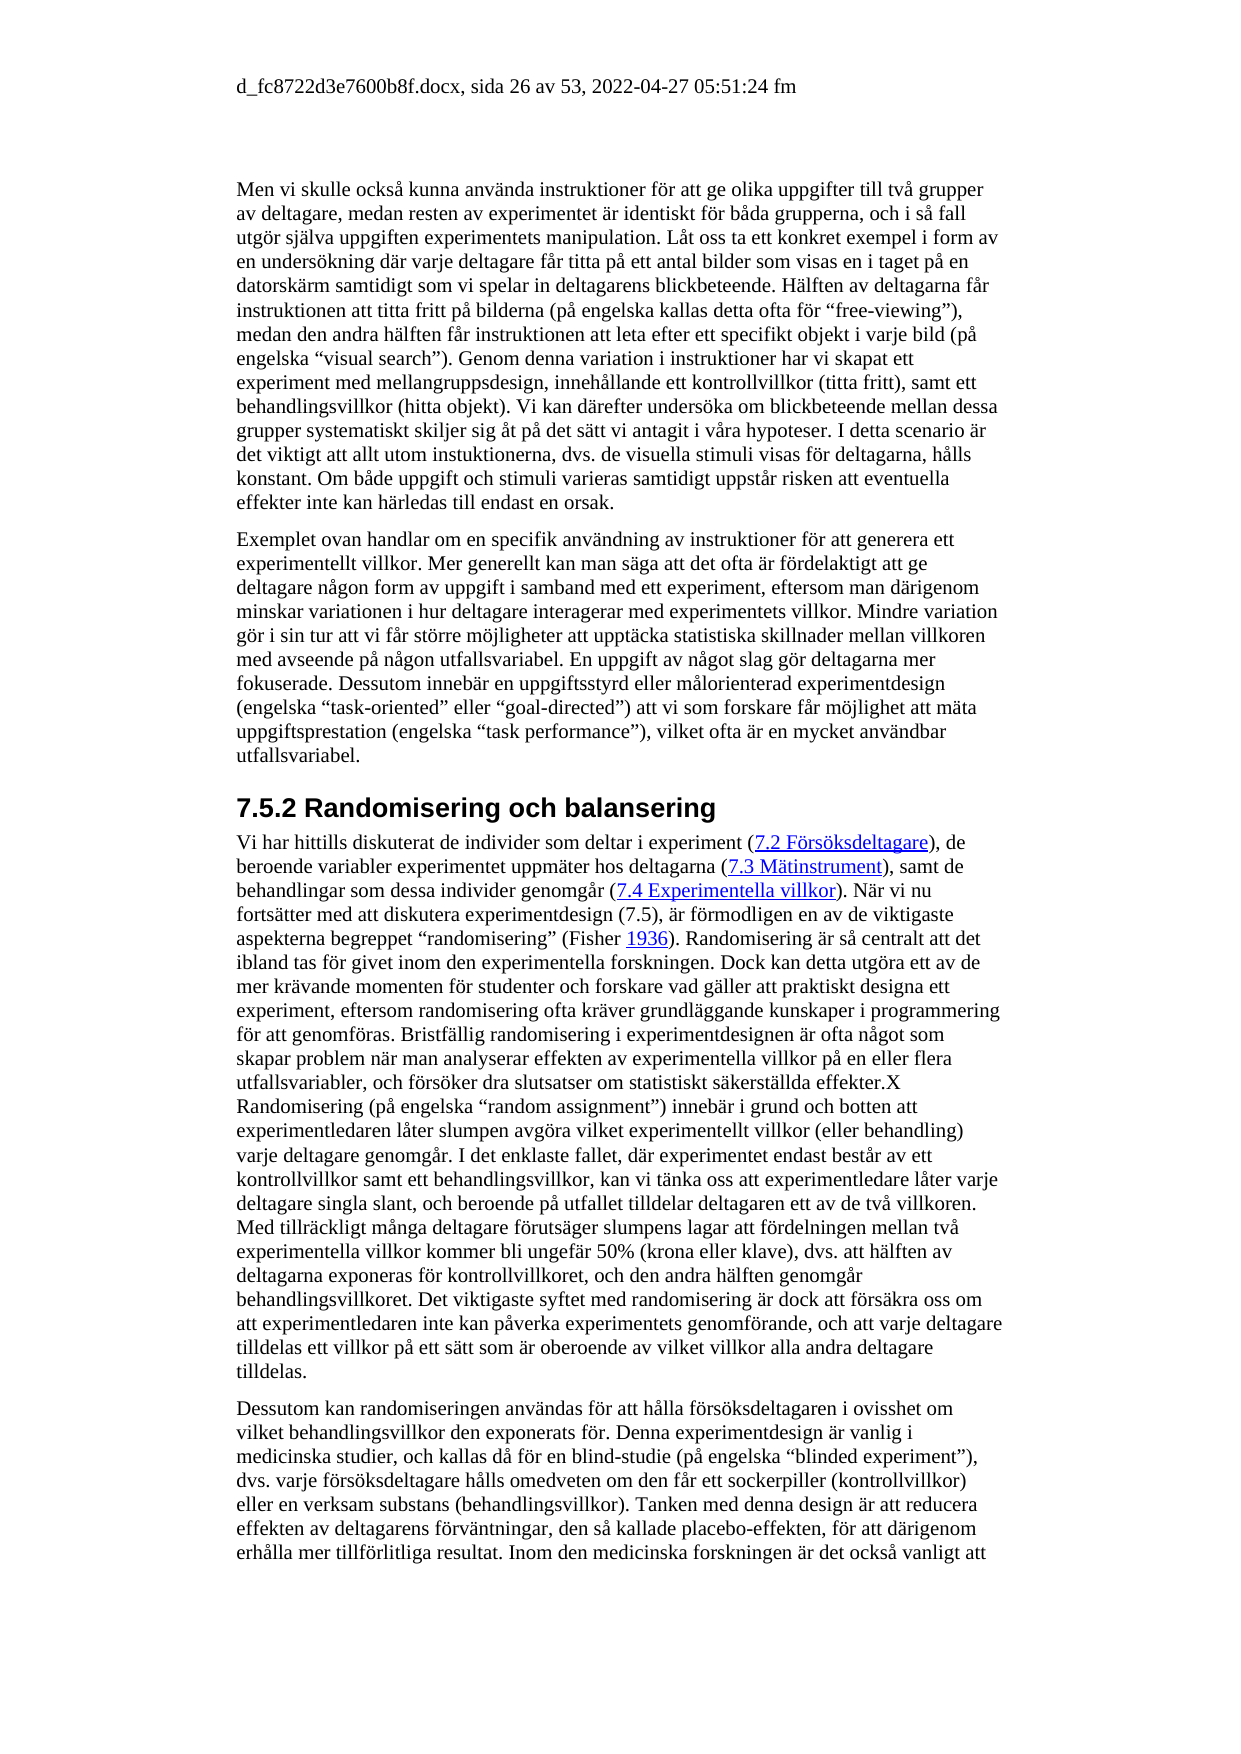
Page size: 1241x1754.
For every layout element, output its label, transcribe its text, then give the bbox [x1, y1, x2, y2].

subtitle 7.5.2 Randomisering och balansering [236, 792, 1004, 823]
text Exemplet ovan handlar om en specifik användning av instruktioner för att generera ett experimentellt villkor. Mer generellt kan man säga att det ofta är fördelaktigt att ge deltagare någon form av uppgift i samband med ett experiment, eftersom man därigenom minskar variationen i hur deltagare interagerar med experimentets villkor. Mindre variation gör i sin tur att vi får större möjligheter att upptäcka statistiska skillnader mellan villkoren med avseende på någon utfallsvariabel. En uppgift av något slag gör deltagarna mer fokuserade. Dessutom innebär en uppgiftsstyrd eller målorienterad experimentdesign (engelska “task-oriented” eller “goal-directed”) att vi som forskare får möjlighet att mäta uppgiftsprestation (engelska “task performance”), vilket ofta är en mycket användbar utfallsvariabel. [236, 527, 1004, 767]
text Randomisering (på engelska “random assignment”) innebär i grund och botten att experimentledaren låter slumpen avgöra vilket experimentellt villkor (eller behandling) varje deltagare genomgår. I det enklaste fallet, där experimentet endast består av ett kontrollvillkor samt ett behandlingsvillkor, kan vi tänka oss att experimentledare låter varje deltagare singla slant, och beroende på utfallet tilldelar deltagaren ett av de två villkoren. Med tillräckligt många deltagare förutsäger slumpens lagar att fördelningen mellan två experimentella villkor kommer bli ungefär 50% (krona eller klave), dvs. att hälften av deltagarna exponeras för kontrollvillkoret, och den andra hälften genomgår behandlingsvillkoret. Det viktigaste syftet med randomisering är dock att försäkra oss om att experimentledaren inte kan påverka experimentets genomförande, och att varje deltagare tilldelas ett villkor på ett sätt som är oberoende av vilket villkor alla andra deltagare tilldelas. [236, 1094, 1004, 1383]
